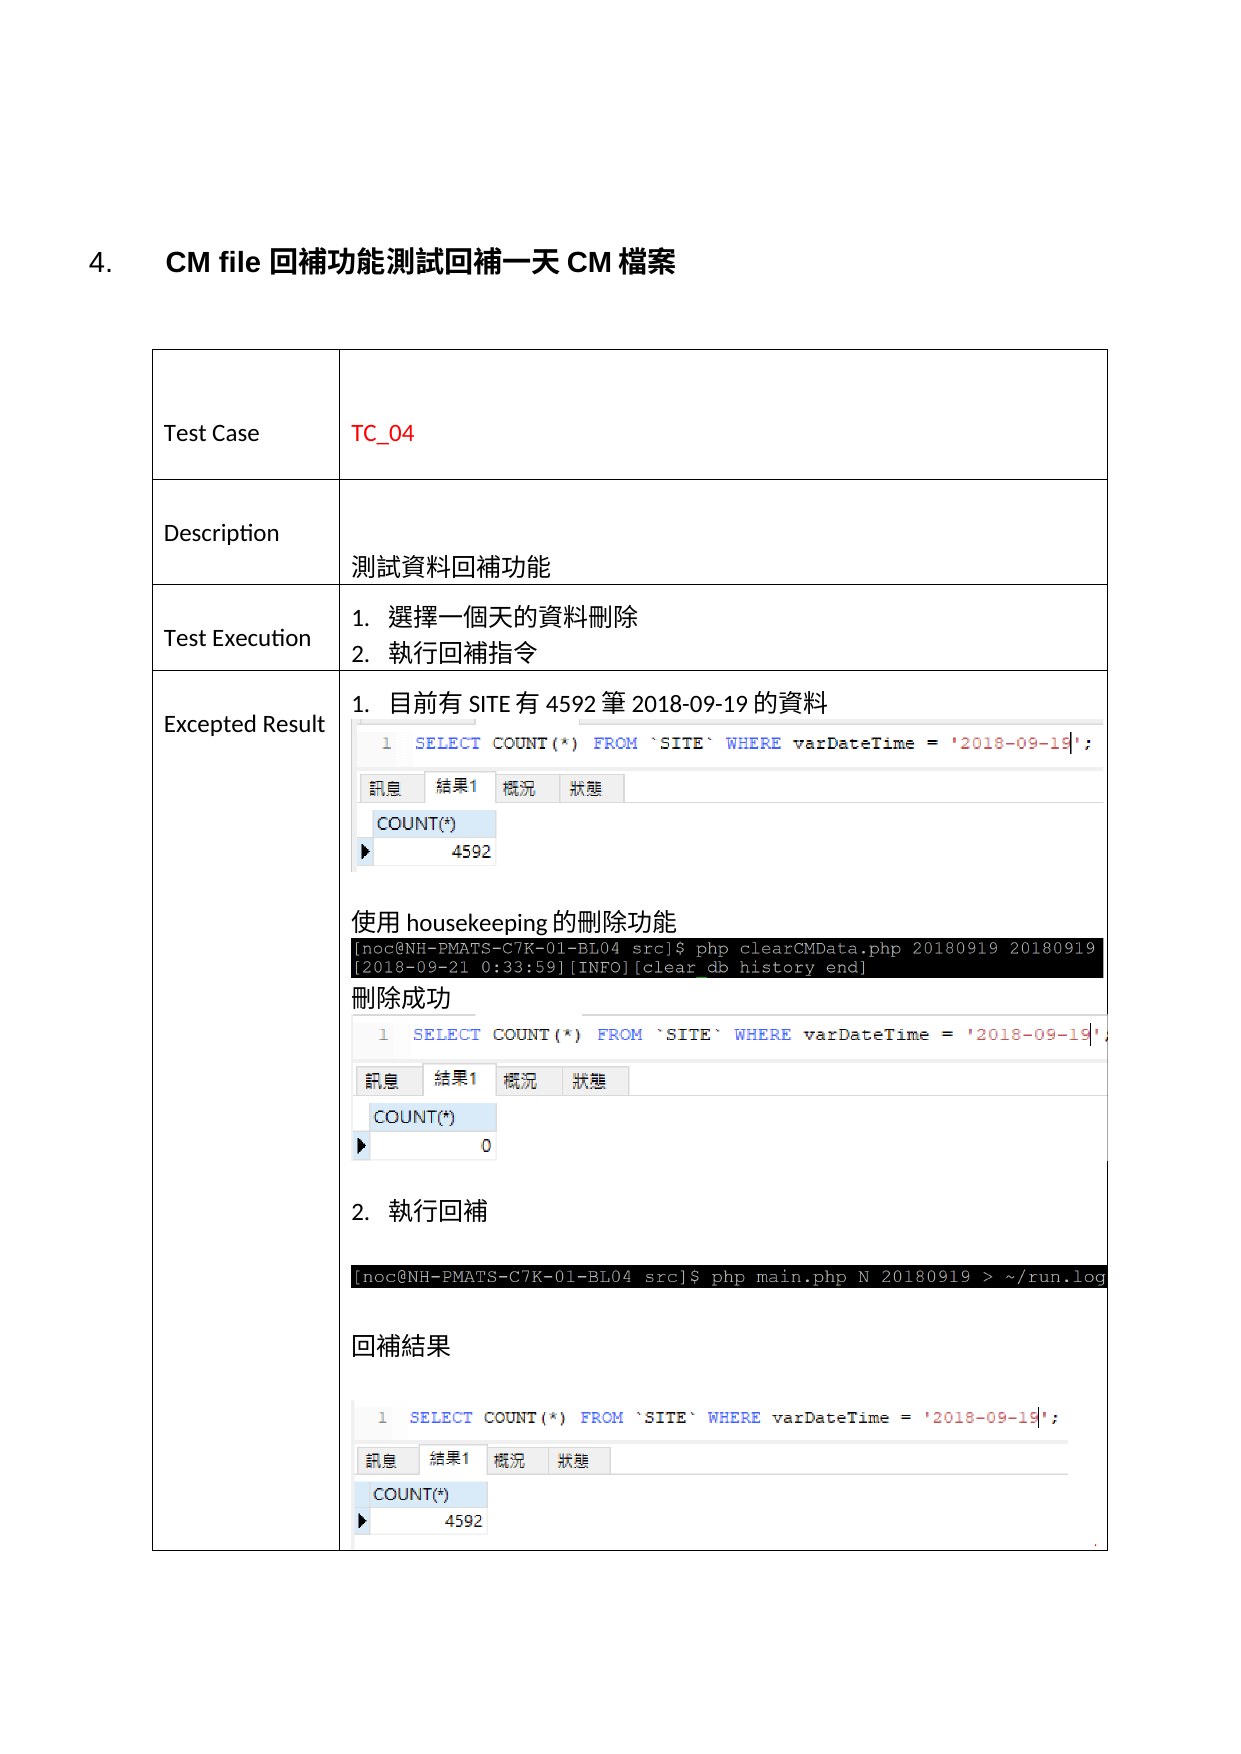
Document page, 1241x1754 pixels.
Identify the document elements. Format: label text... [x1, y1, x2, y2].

table_cell 選擇一個天的資料刪除 執行回補指令 [340, 585, 1107, 670]
picture [351, 938, 1104, 978]
picture [351, 719, 1104, 872]
subtitle CM file 回補功能測試回補一天CM檔案 [89, 238, 1152, 281]
table_cell Test Execution [153, 585, 339, 670]
table_cell 目前有SITE有4592筆2018-09-19的資料 使用housekeeping的刪除功能 刪除成功 執行回補 回補結果 [340, 671, 1107, 1550]
picture [351, 1400, 1097, 1550]
picture [351, 1265, 1108, 1288]
table_cell Excepted Result [153, 671, 339, 1550]
table_header TC_04 [340, 350, 1107, 479]
table_cell Description [153, 480, 339, 584]
table_header Test Case [153, 350, 339, 479]
picture [351, 1014, 1108, 1161]
table_cell 測試資料回補功能 [340, 480, 1107, 584]
